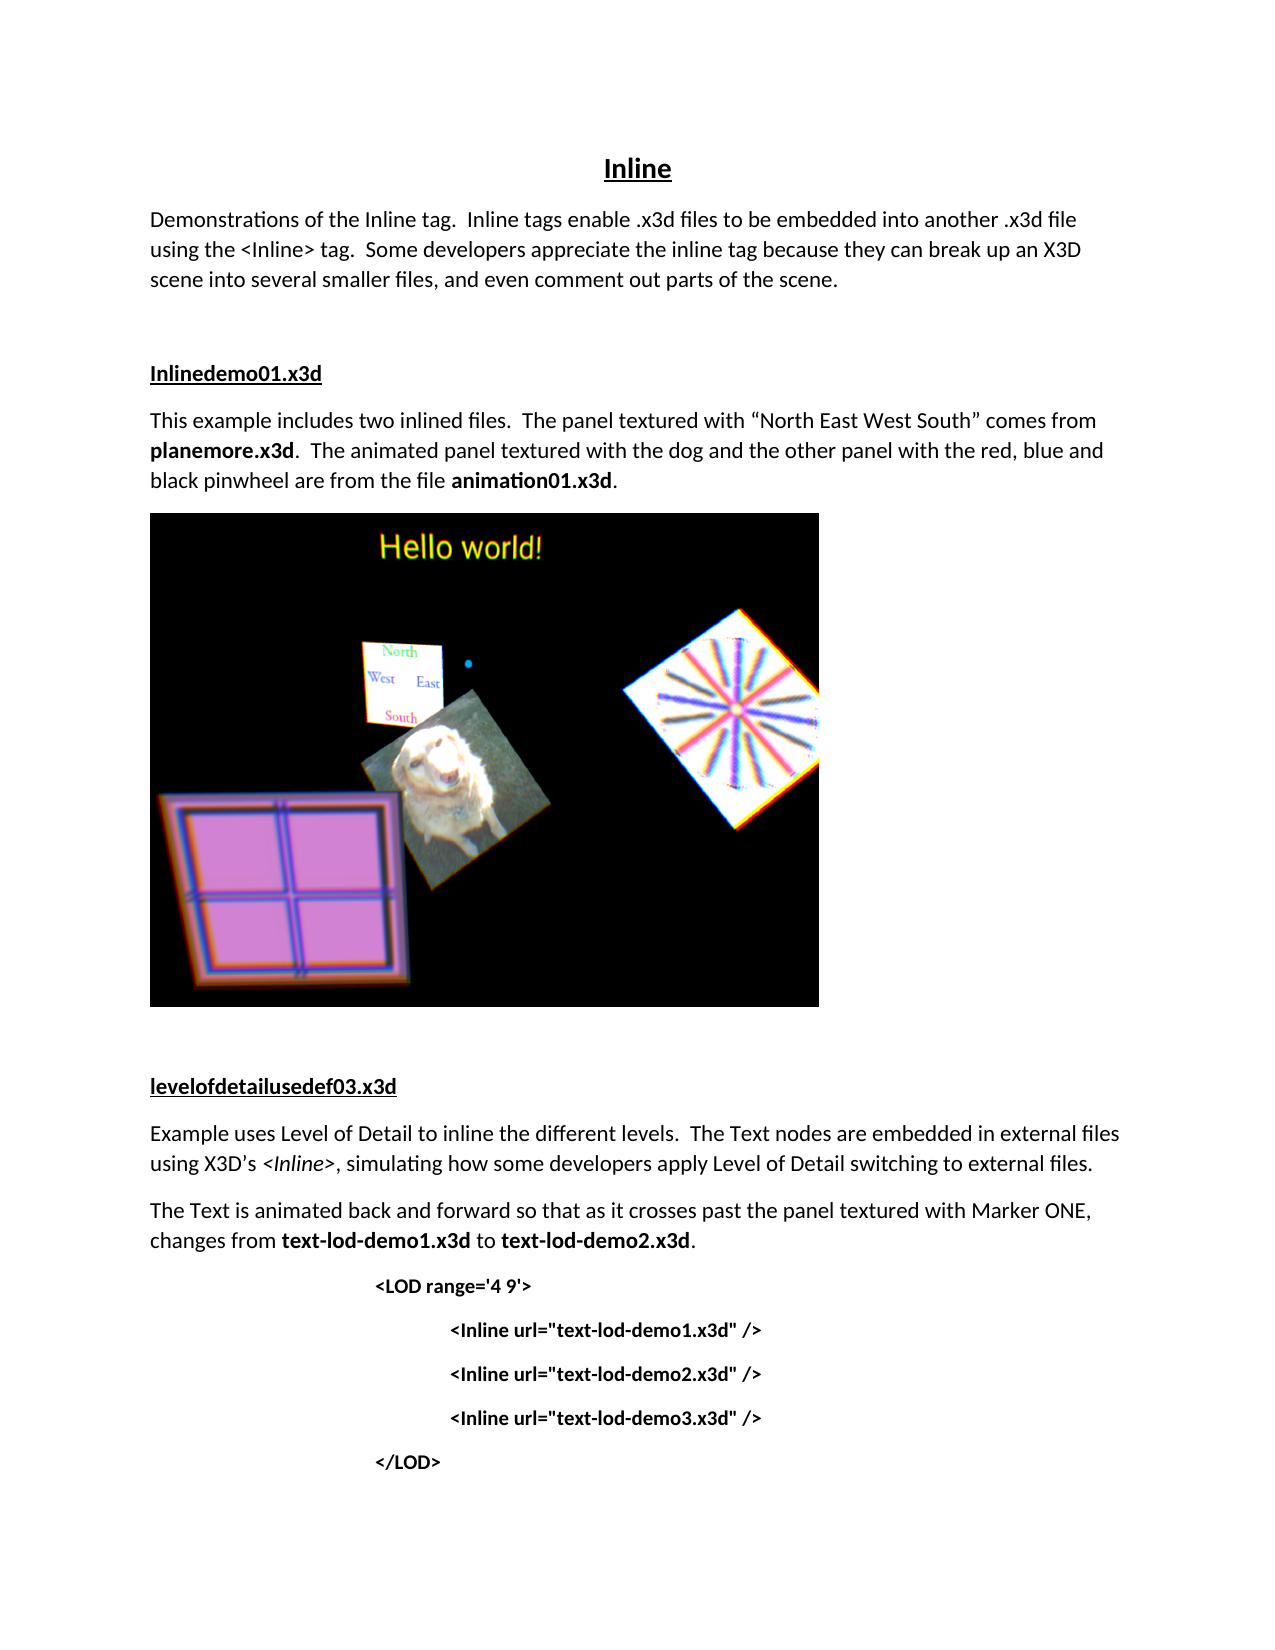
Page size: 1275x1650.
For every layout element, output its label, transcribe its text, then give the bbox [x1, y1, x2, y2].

text Inlinedemo01.x3d [150, 359, 1125, 387]
text <Inline url="text-lod-demo1.x3d" /> [150, 1317, 1125, 1342]
text Demonstrations of the Inline tag. Inline tags enable .x3d files to be embedded into another .x3d file using the <Inline> tag. Some developers appreciate the inline tag because they can break up an X3D scene into several smaller files, and even comment out parts of the scene. [150, 205, 1125, 293]
text The Text is animated back and forward so that as it crosses past the panel textured with Marker ONE, changes from text-lod-demo1.x3d to text-lod-demo2.x3d. [150, 1196, 1125, 1254]
text <Inline url="text-lod-demo3.x3d" /> [150, 1405, 1125, 1431]
text levelofdetailusedef03.x3d [150, 1072, 1125, 1100]
text Inline [150, 150, 1125, 186]
text This example includes two inlined files. The panel textured with “North East West South” comes from planemore.x3d. The animated panel textured with the dog and the other panel with the red, blue and black pinwheel are from the file animation01.x3d. [150, 406, 1125, 494]
text </LOD> [150, 1449, 1125, 1474]
text <LOD range='4 9'> [150, 1273, 1125, 1298]
text <Inline url="text-lod-demo2.x3d" /> [150, 1361, 1125, 1386]
text Example uses Level of Detail to inline the different levels. The Text nodes are embedded in external files using X3D’s <Inline>, simulating how some developers apply Level of Detail switching to external files. [150, 1119, 1125, 1177]
picture [150, 513, 819, 1007]
